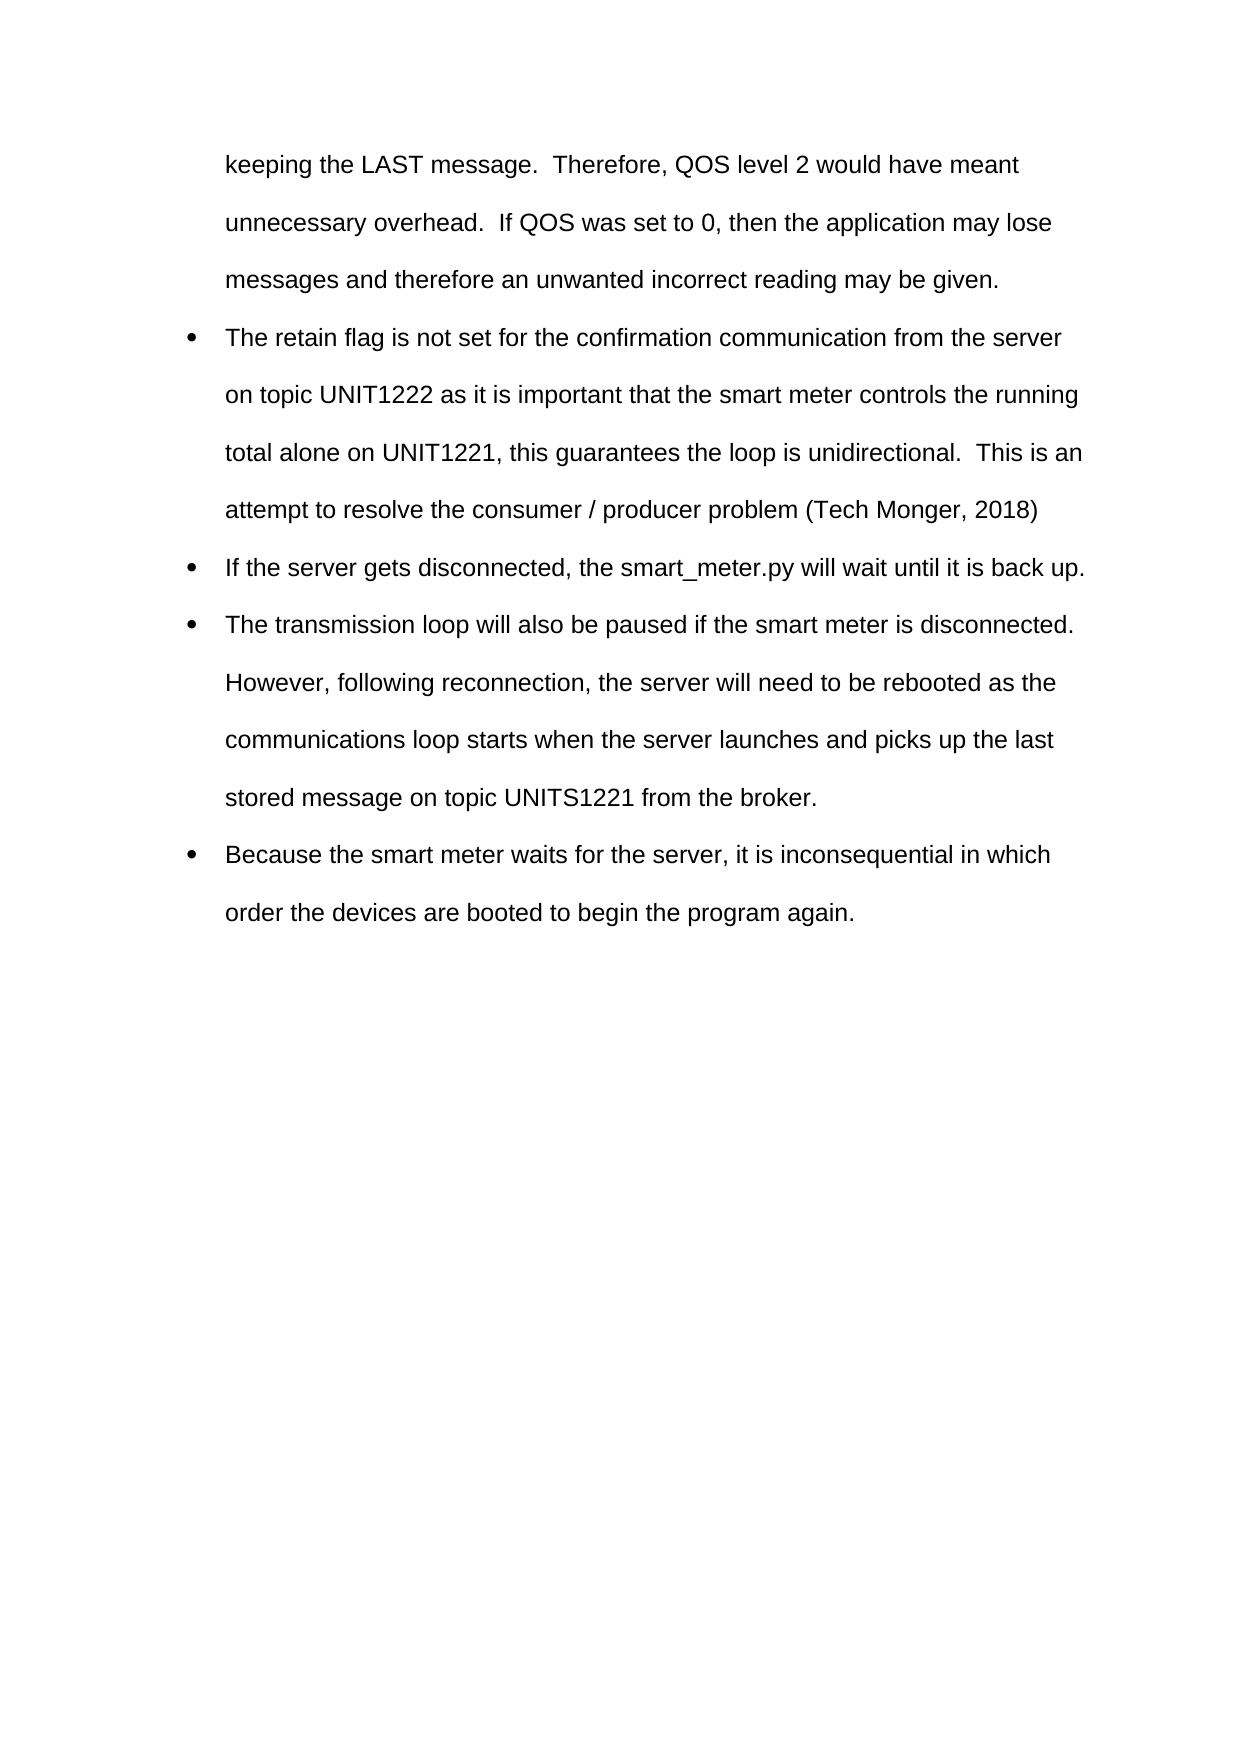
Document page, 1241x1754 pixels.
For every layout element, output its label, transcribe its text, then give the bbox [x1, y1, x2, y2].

list If the server gets disconnected, the smart_meter.py will wait until it is back up. [187, 553, 1090, 581]
list The transmission loop will also be paused if the smart meter is disconnected. However, following reconnection, the server will need to be rebooted as the communications loop starts when the server launches and picks up the last stored message on topic UNITS1221 from the broker. [187, 610, 1090, 812]
list Because the smart meter waits for the server, it is inconsequential in which order the devices are booted to begin the program again. [187, 840, 1090, 927]
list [187, 150, 1090, 294]
list The retain flag is not set for the confirmation communication from the server on topic UNIT1222 as it is important that the smart meter controls the running total alone on UNIT1221, this guarantees the loop is unidirectional. This is an attempt to resolve the consumer / producer problem (Tech Monger, 2018) [187, 322, 1090, 524]
